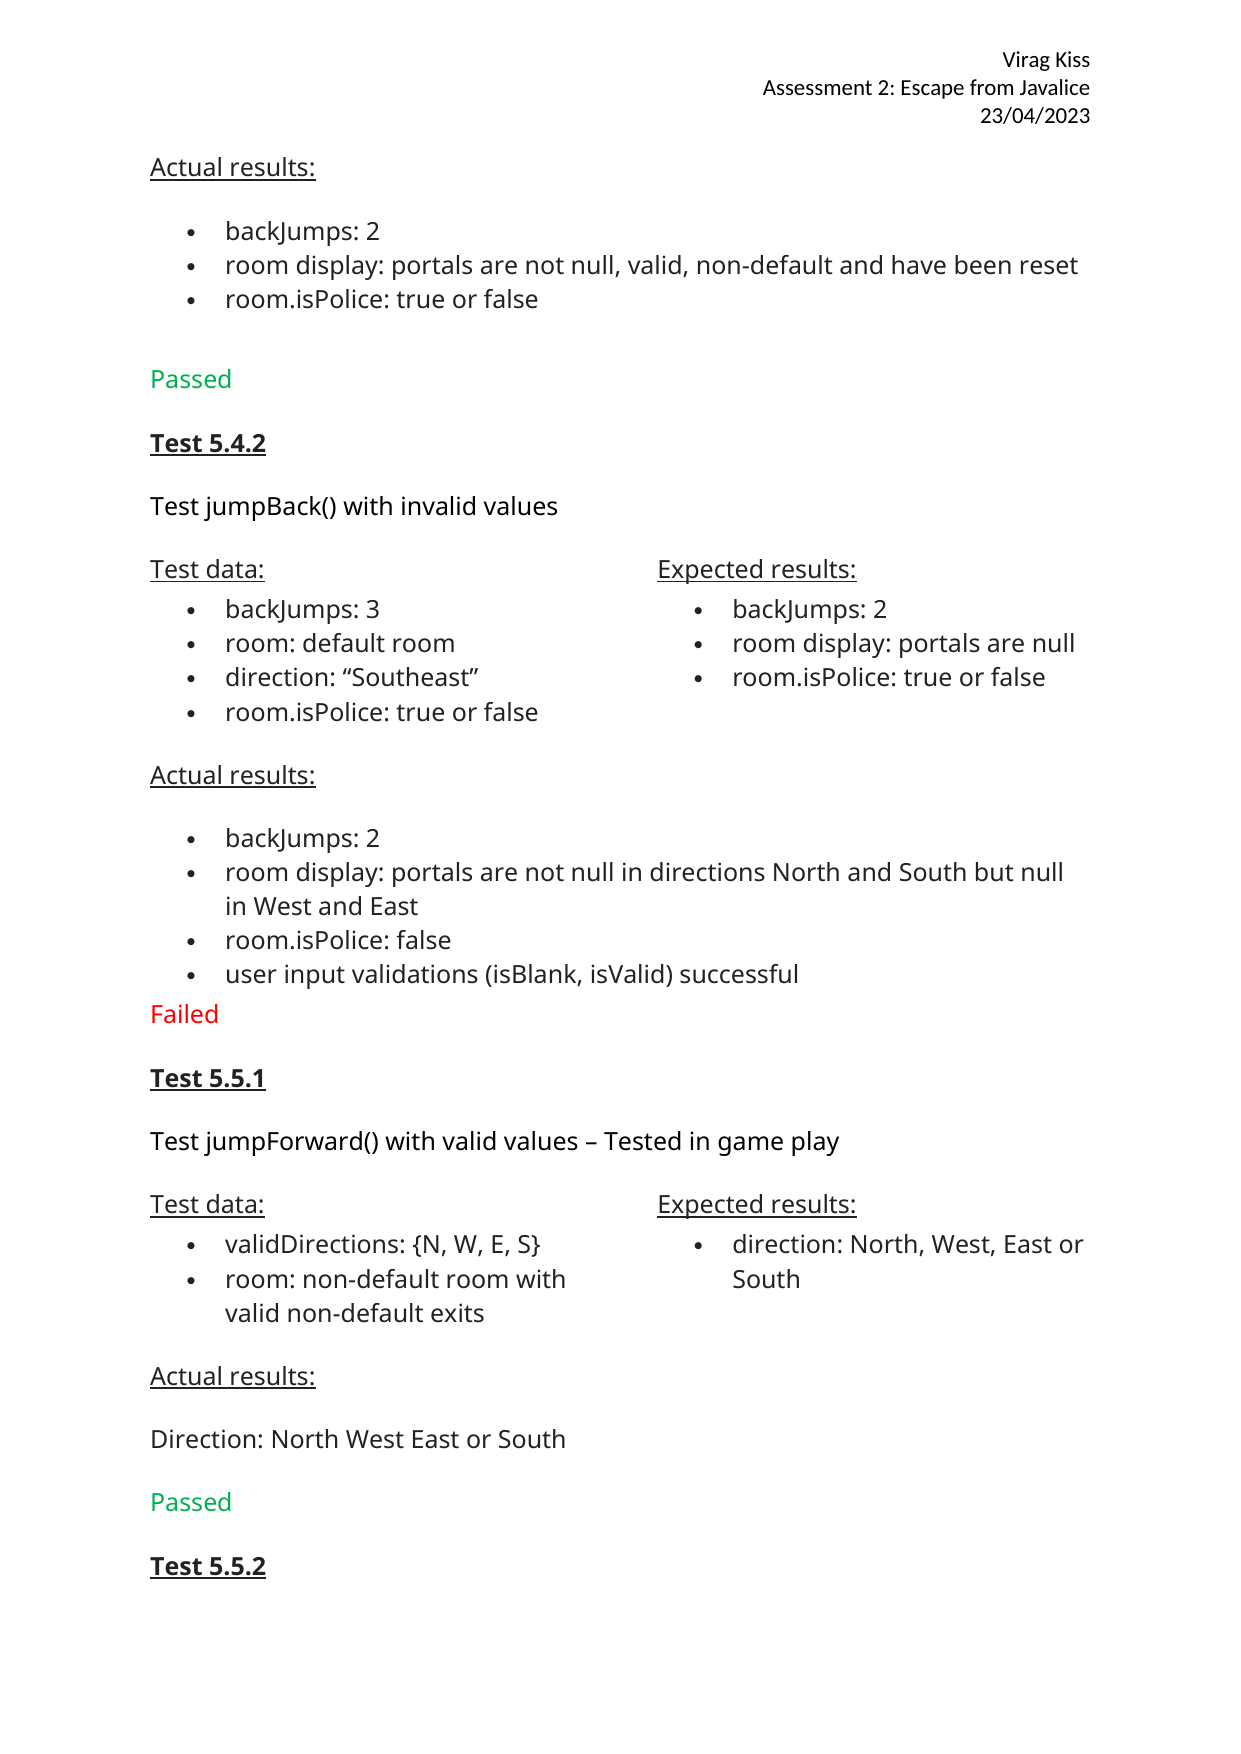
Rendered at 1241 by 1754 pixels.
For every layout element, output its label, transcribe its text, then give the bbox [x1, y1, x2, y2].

text Expected results: [657, 552, 1090, 586]
list room.isPolice: true or false [187, 694, 583, 728]
list backJumps: 2 [187, 213, 1090, 247]
text Test jumpForward() with valid values – Tested in game play [150, 1124, 1090, 1158]
text Test jumpBack() with invalid values [150, 488, 1090, 522]
list room display: portals are not null in directions North and South but null in West and East [187, 855, 1090, 923]
list backJumps: 2 [187, 821, 1090, 855]
list room: non-default room with valid non-default exits [187, 1261, 583, 1329]
list room: default room [187, 626, 583, 660]
text Actual results: [150, 150, 1090, 184]
text Expected results: [657, 1187, 1090, 1221]
list room display: portals are null [694, 626, 1090, 660]
list direction: North, West, East or South [694, 1227, 1090, 1295]
text Test 5.4.2 [150, 425, 1090, 459]
text Failed [150, 997, 1090, 1031]
list backJumps: 3 [187, 592, 583, 626]
text Actual results: [150, 1358, 1090, 1393]
text Test 5.5.2 [150, 1548, 1090, 1582]
text Test data: [150, 552, 583, 586]
list room.isPolice: false [187, 923, 1090, 957]
text Direction: North West East or South [150, 1422, 1090, 1456]
list room.isPolice: true or false [187, 281, 1090, 315]
text Test 5.5.1 [150, 1060, 1090, 1094]
text Test data: [150, 1187, 583, 1221]
list validDirections: {N, W, E, S} [187, 1227, 583, 1261]
text Actual results: [150, 757, 1090, 791]
list room.isPolice: true or false [694, 660, 1090, 694]
text Passed [150, 362, 1090, 396]
list direction: “Southeast” [187, 660, 583, 694]
list user input validations (isBlank, isValid) successful [187, 957, 1090, 991]
list backJumps: 2 [694, 592, 1090, 626]
list room display: portals are not null, valid, non-default and have been reset [187, 247, 1090, 281]
text Passed [150, 1485, 1090, 1519]
